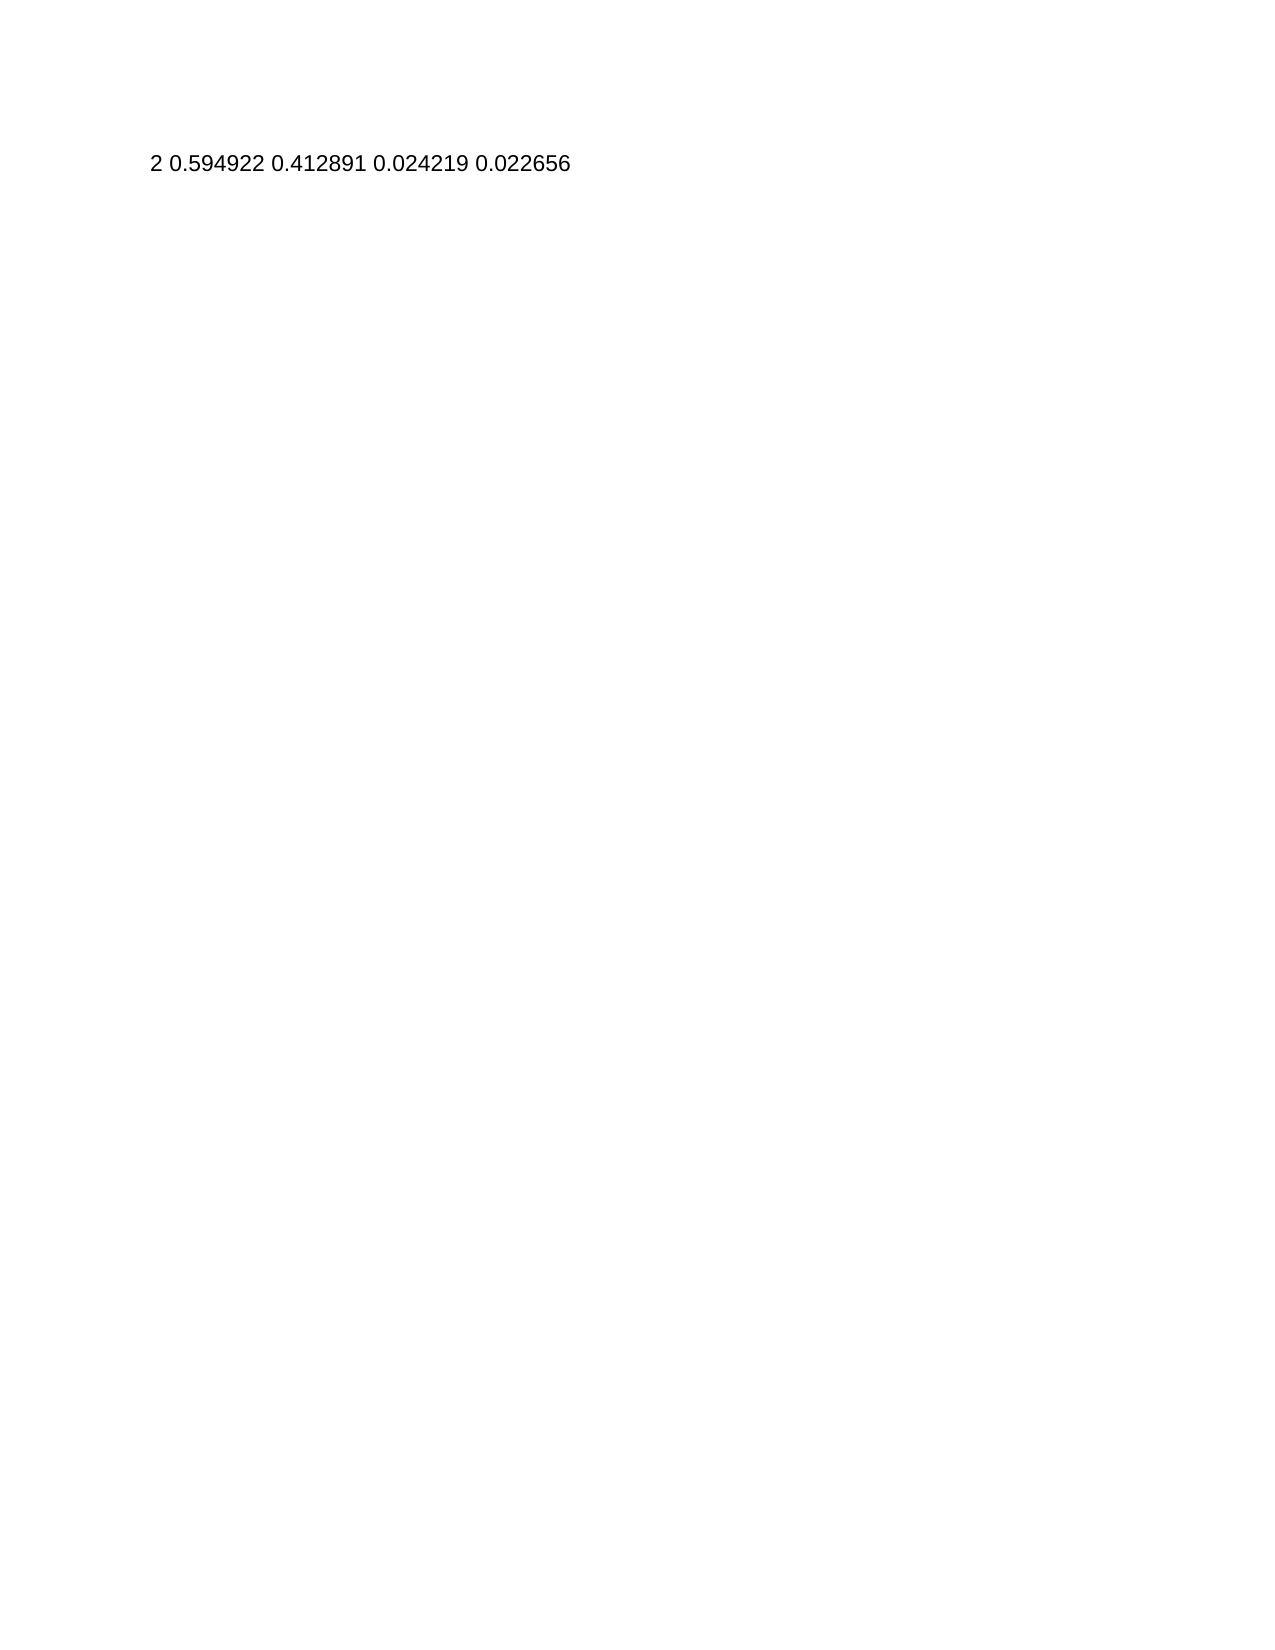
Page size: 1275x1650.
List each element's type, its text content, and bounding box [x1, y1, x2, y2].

text 2 0.594922 0.412891 0.024219 0.022656 [150, 150, 1125, 176]
